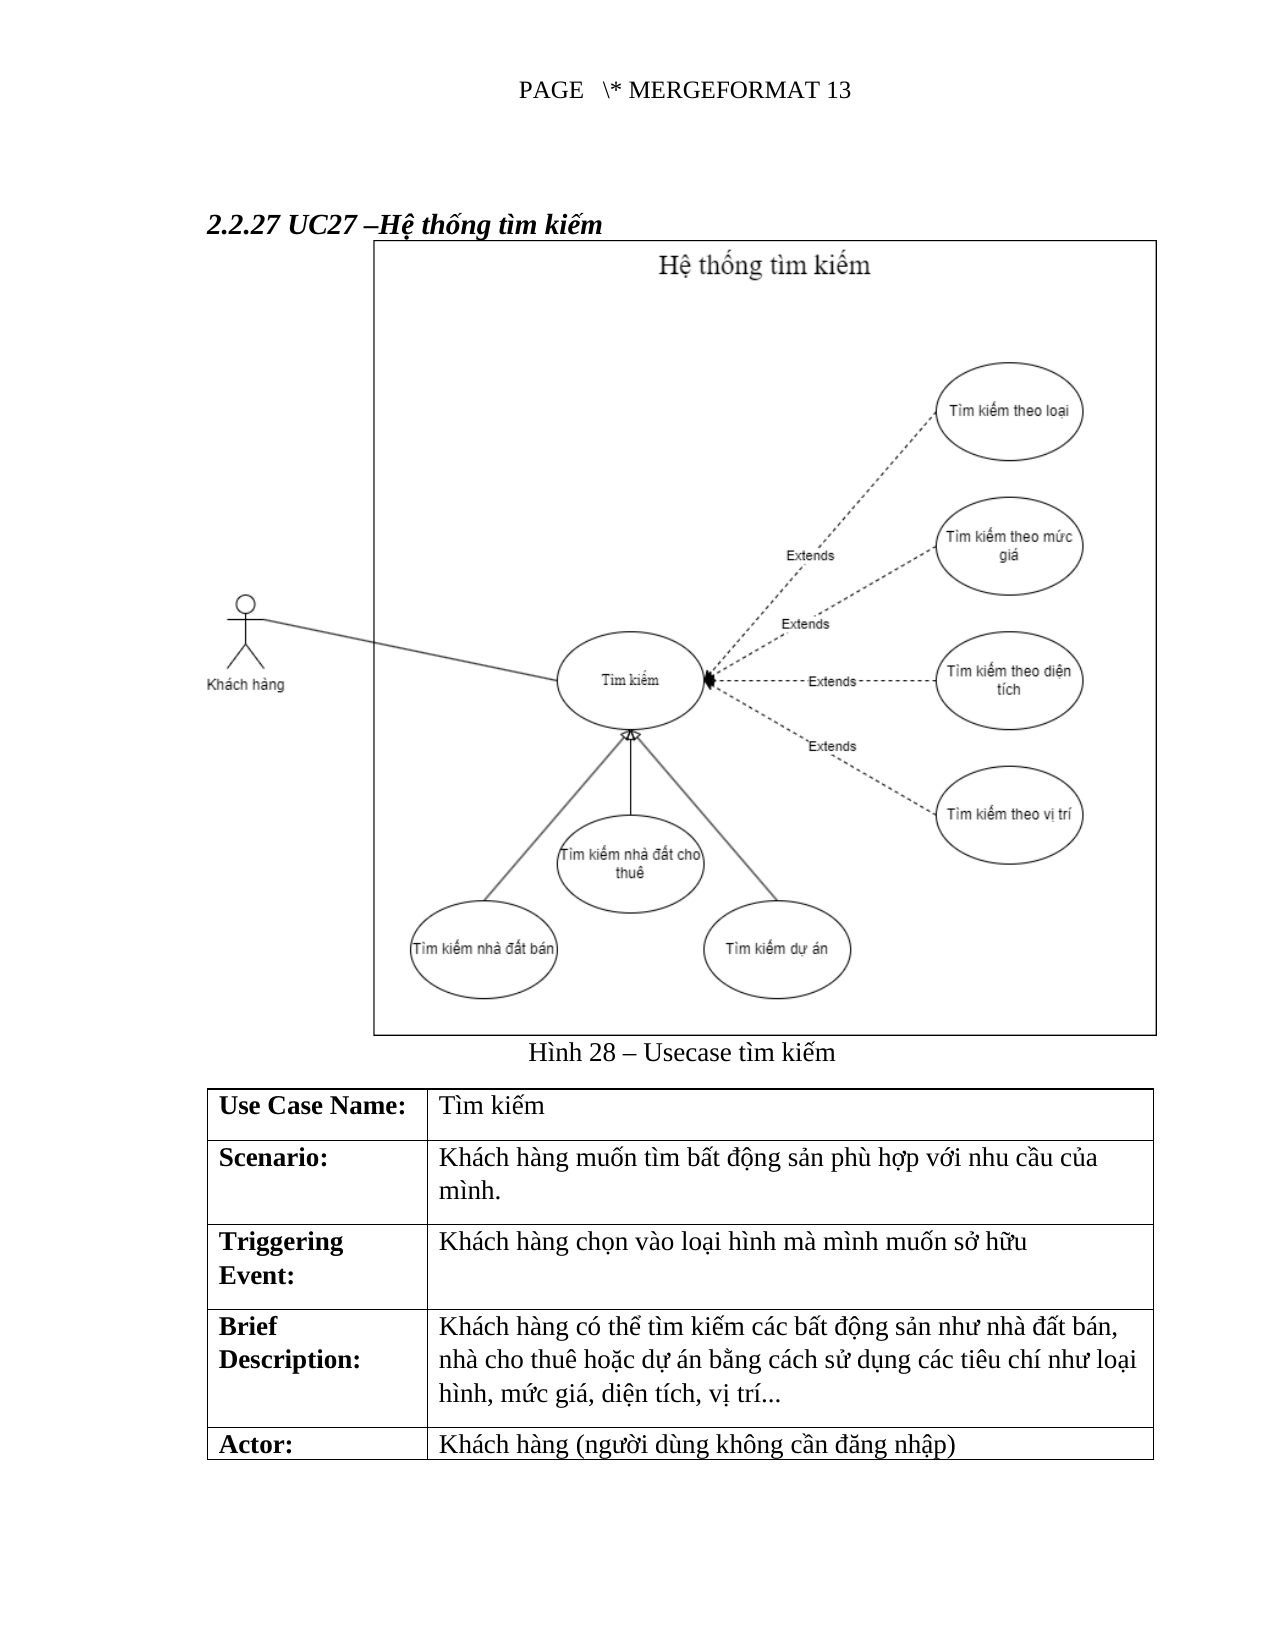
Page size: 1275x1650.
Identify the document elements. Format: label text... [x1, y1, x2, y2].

table_cell Brief Description: [208, 1310, 427, 1427]
table_cell Scenario: [208, 1141, 427, 1224]
table_cell Triggering Event: [208, 1225, 427, 1309]
text 2.2.27 UC27 –Hệ thống tìm kiếm [207, 207, 1157, 240]
table_cell Khách hàng (người dùng không cần đăng nhập) [428, 1428, 1153, 1459]
table_cell Khách hàng chọn vào loại hình mà mình muốn sở hữu [428, 1225, 1153, 1309]
table_header Tìm kiếm [428, 1090, 1153, 1139]
picture [206, 240, 1157, 1036]
table_cell Khách hàng muốn tìm bất động sản phù hợp với nhu cầu của mình. [428, 1141, 1153, 1224]
table_cell Actor: [208, 1428, 427, 1459]
table_header Use Case Name: [208, 1090, 427, 1139]
table_cell Khách hàng có thể tìm kiếm các bất động sản như nhà đất bán, nhà cho thuê hoặc dự án bằng cách sử dụng các tiêu chí như loại hình, mức giá, diện tích, vị trí... [428, 1310, 1153, 1427]
